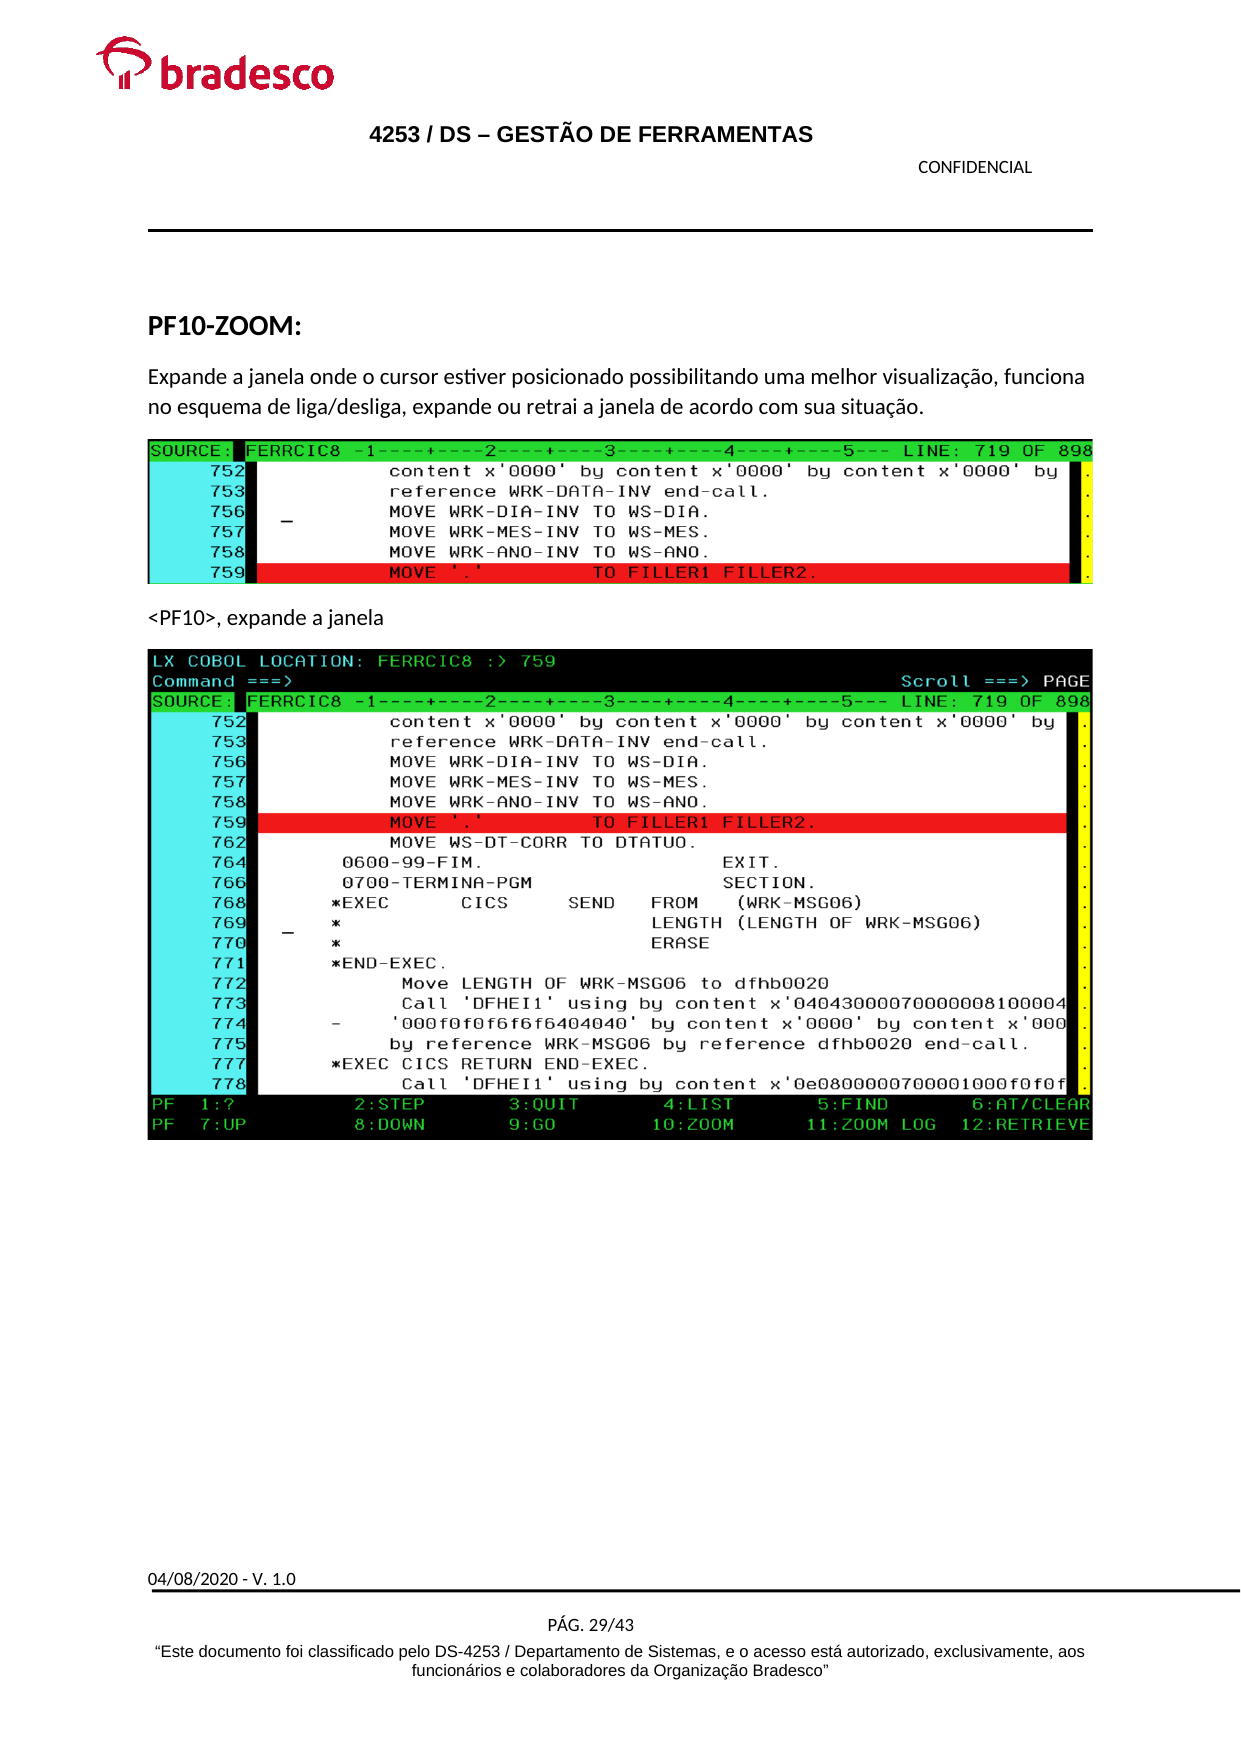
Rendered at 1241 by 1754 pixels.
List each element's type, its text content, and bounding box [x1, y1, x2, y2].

picture [78, 18, 351, 107]
picture [147, 649, 1093, 1140]
text Expande a janela onde o cursor estiver posicionado possibilitando uma melhor visualização, funciona no esquema de liga/desliga, expande ou retrai a janela de acordo com sua situação. [148, 362, 1093, 420]
picture [147, 439, 1093, 584]
text <PF10>, expande a janela [148, 603, 1093, 631]
text PF10-ZOOM: [148, 307, 1093, 343]
